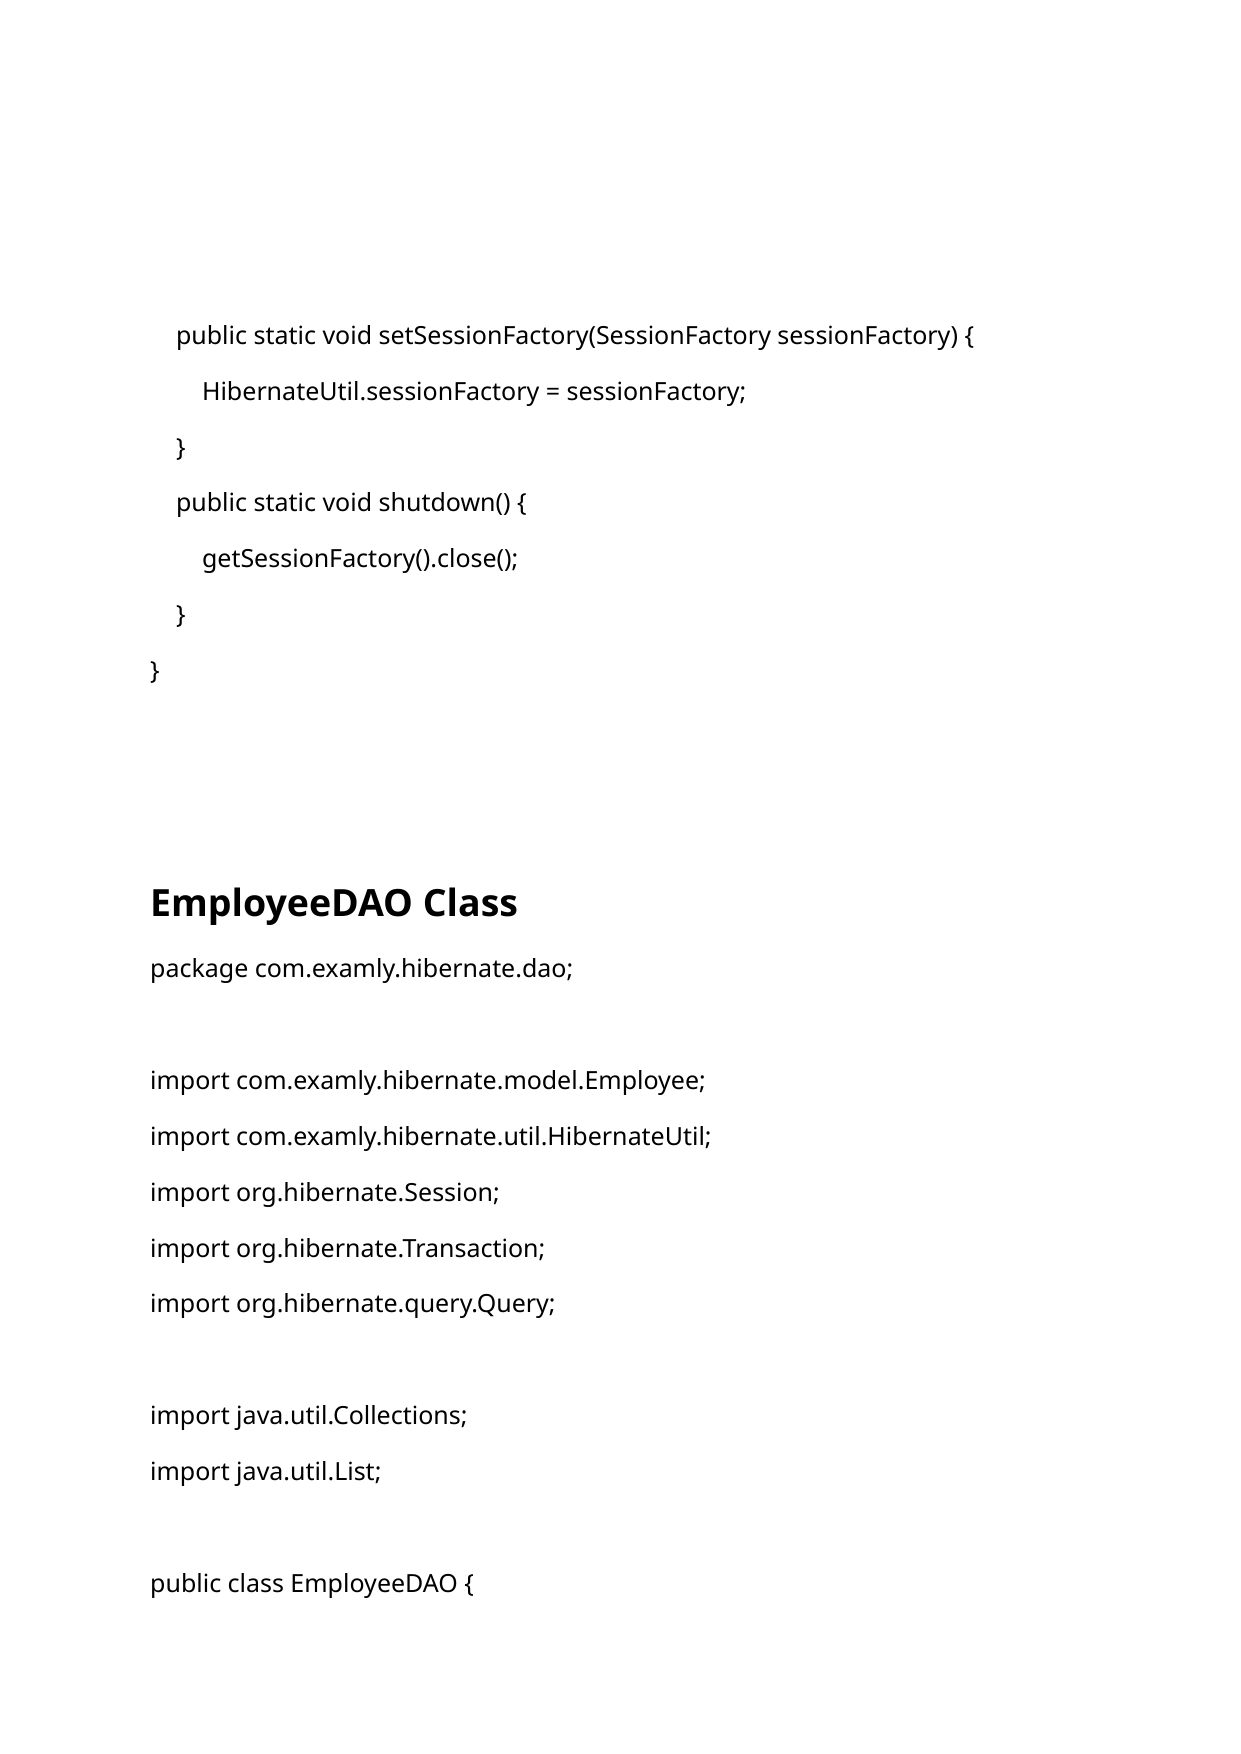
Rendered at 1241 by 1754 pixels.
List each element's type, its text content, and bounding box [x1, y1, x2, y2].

text import java.util.Collections; [150, 1398, 1090, 1432]
text import com.examly.hibernate.util.HibernateUtil; [150, 1119, 1090, 1153]
text } [150, 597, 1090, 631]
text import java.util.List; [150, 1454, 1090, 1488]
text import com.examly.hibernate.model.Employee; [150, 1063, 1090, 1097]
text package com.examly.hibernate.dao; [150, 951, 1090, 985]
text public static void setSessionFactory(SessionFactory sessionFactory) { [150, 317, 1090, 352]
text } [150, 429, 1090, 463]
text import org.hibernate.query.Query; [150, 1286, 1090, 1320]
text public class EmployeeDAO { [150, 1565, 1090, 1599]
text HibernateUtil.sessionFactory = sessionFactory; [150, 373, 1090, 407]
text } [150, 652, 1090, 687]
text getSessionFactory().close(); [150, 541, 1090, 575]
text import org.hibernate.Transaction; [150, 1230, 1090, 1264]
text import org.hibernate.Session; [150, 1174, 1090, 1208]
text EmployeeDAO Class [150, 876, 1090, 927]
text public static void shutdown() { [150, 485, 1090, 519]
